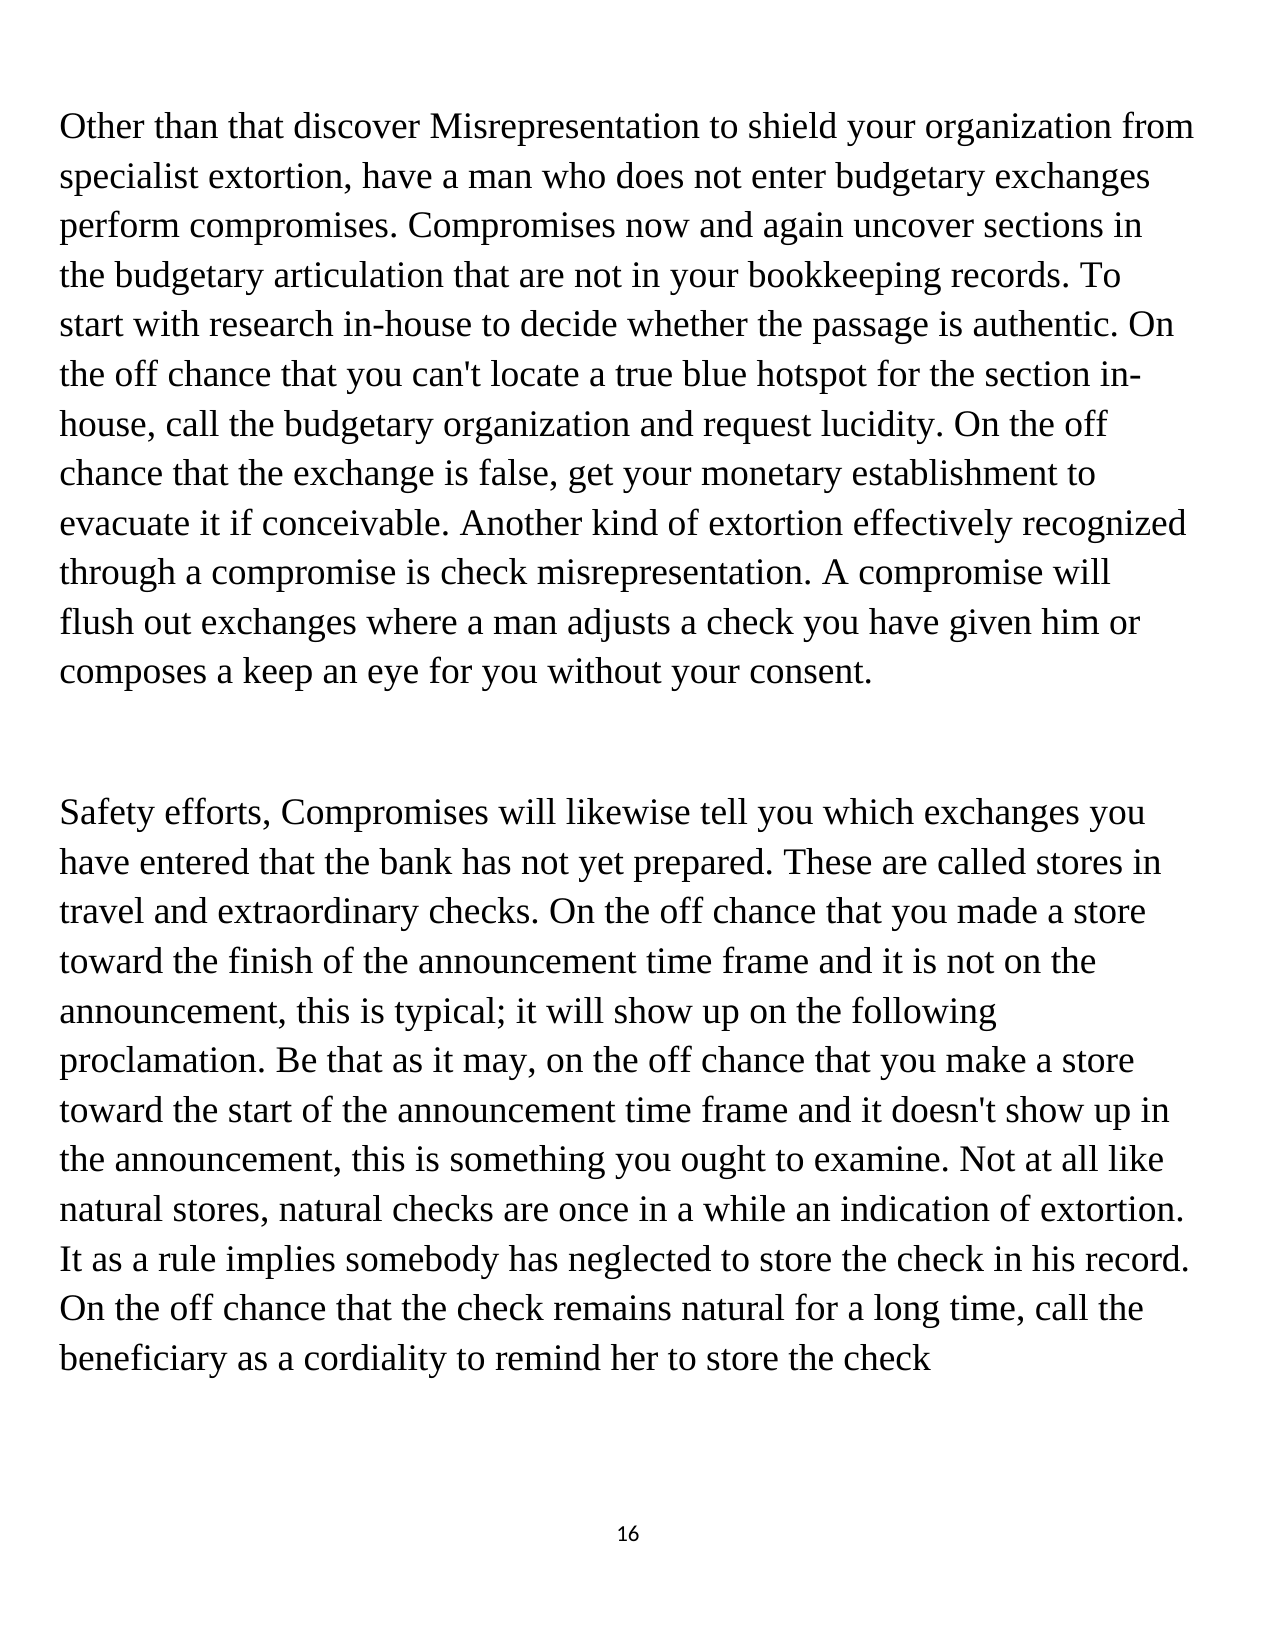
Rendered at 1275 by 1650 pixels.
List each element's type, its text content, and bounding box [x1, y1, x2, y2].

text Safety efforts, Compromises will likewise tell you which exchanges you have entered that the bank has not yet prepared. These are called stores in travel and extraordinary checks. On the off chance that you made a store toward the finish of the announcement time frame and it is not on the announcement, this is typical; it will show up on the following proclamation. Be that as it may, on the off chance that you make a store toward the start of the announcement time frame and it doesn't show up in the announcement, this is something you ought to examine. Not at all like natural stores, natural checks are once in a while an indication of extortion. It as a rule implies somebody has neglected to store the check in his record. On the off chance that the check remains natural for a long time, call the beneficiary as a cordiality to remind her to store the check [59, 790, 1196, 1378]
text Other than that discover Misrepresentation to shield your organization from specialist extortion, have a man who does not enter budgetary exchanges perform compromises. Compromises now and again uncover sections in the budgetary articulation that are not in your bookkeeping records. To start with research in-house to decide whether the passage is authentic. On the off chance that you can't locate a true blue hotspot for the section in-house, call the budgetary organization and request lucidity. On the off chance that the exchange is false, get your monetary establishment to evacuate it if conceivable. Another kind of extortion effectively recognized through a compromise is check misrepresentation. A compromise will flush out exchanges where a man adjusts a check you have given him or composes a keep an eye for you without your consent. [59, 103, 1196, 692]
